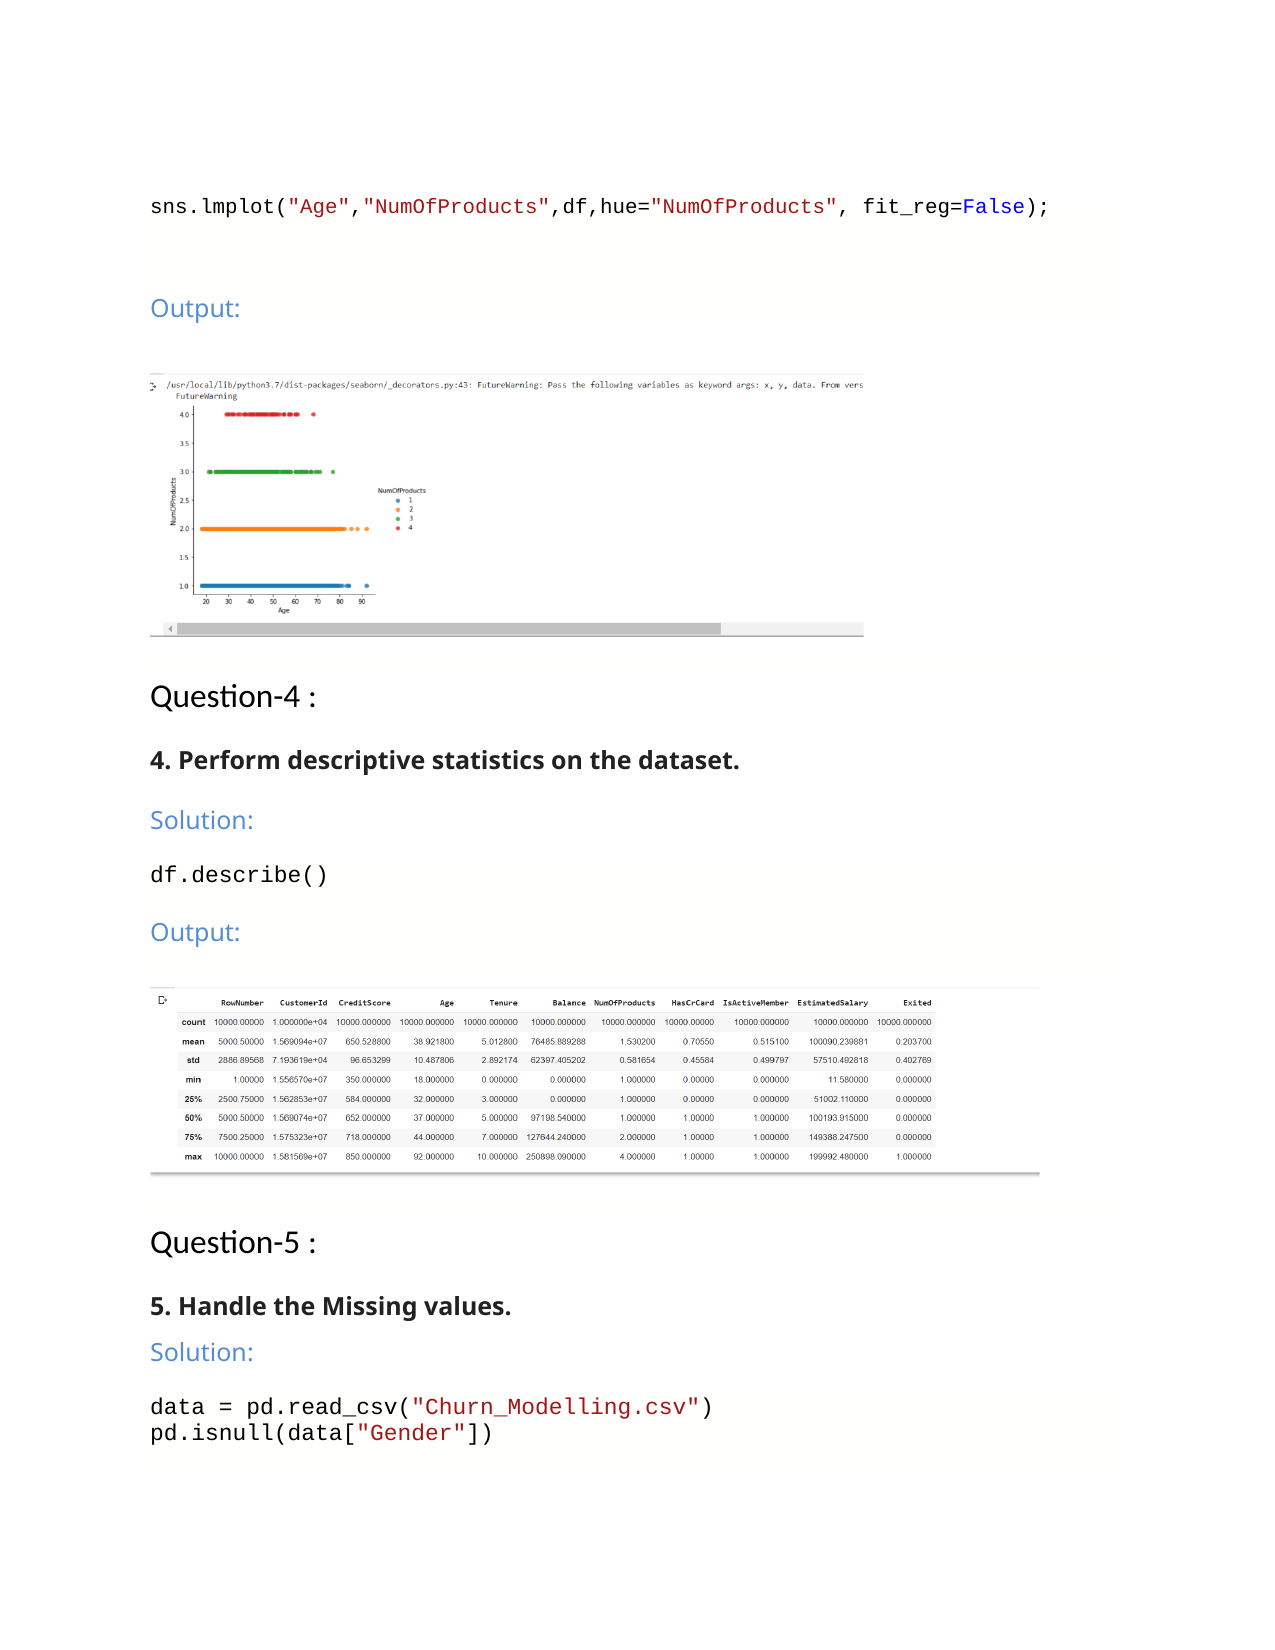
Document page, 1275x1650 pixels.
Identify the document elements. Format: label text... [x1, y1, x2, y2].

text data = pd.read_csv("Churn_Modelling.csv") [150, 1395, 1125, 1421]
text Solution: [150, 803, 1125, 837]
text pd.isnull(data["Gender"]) [150, 1421, 1125, 1447]
text Question-4 : [150, 675, 1125, 716]
text Output: [150, 291, 1125, 325]
text Output: [150, 915, 1125, 949]
picture [150, 987, 1040, 1185]
text Question-5 : [150, 1221, 1125, 1262]
text 4. Perform descriptive statistics on the dataset. [150, 743, 1125, 777]
subtitle 5. Handle the Missing values. [150, 1288, 1125, 1323]
text sns.lmplot("Age","NumOfProducts",df,hue="NumOfProducts", fit_reg=False); [150, 197, 1125, 220]
picture [150, 373, 864, 637]
text Solution: [150, 1335, 1125, 1369]
text df.describe() [150, 863, 1125, 889]
